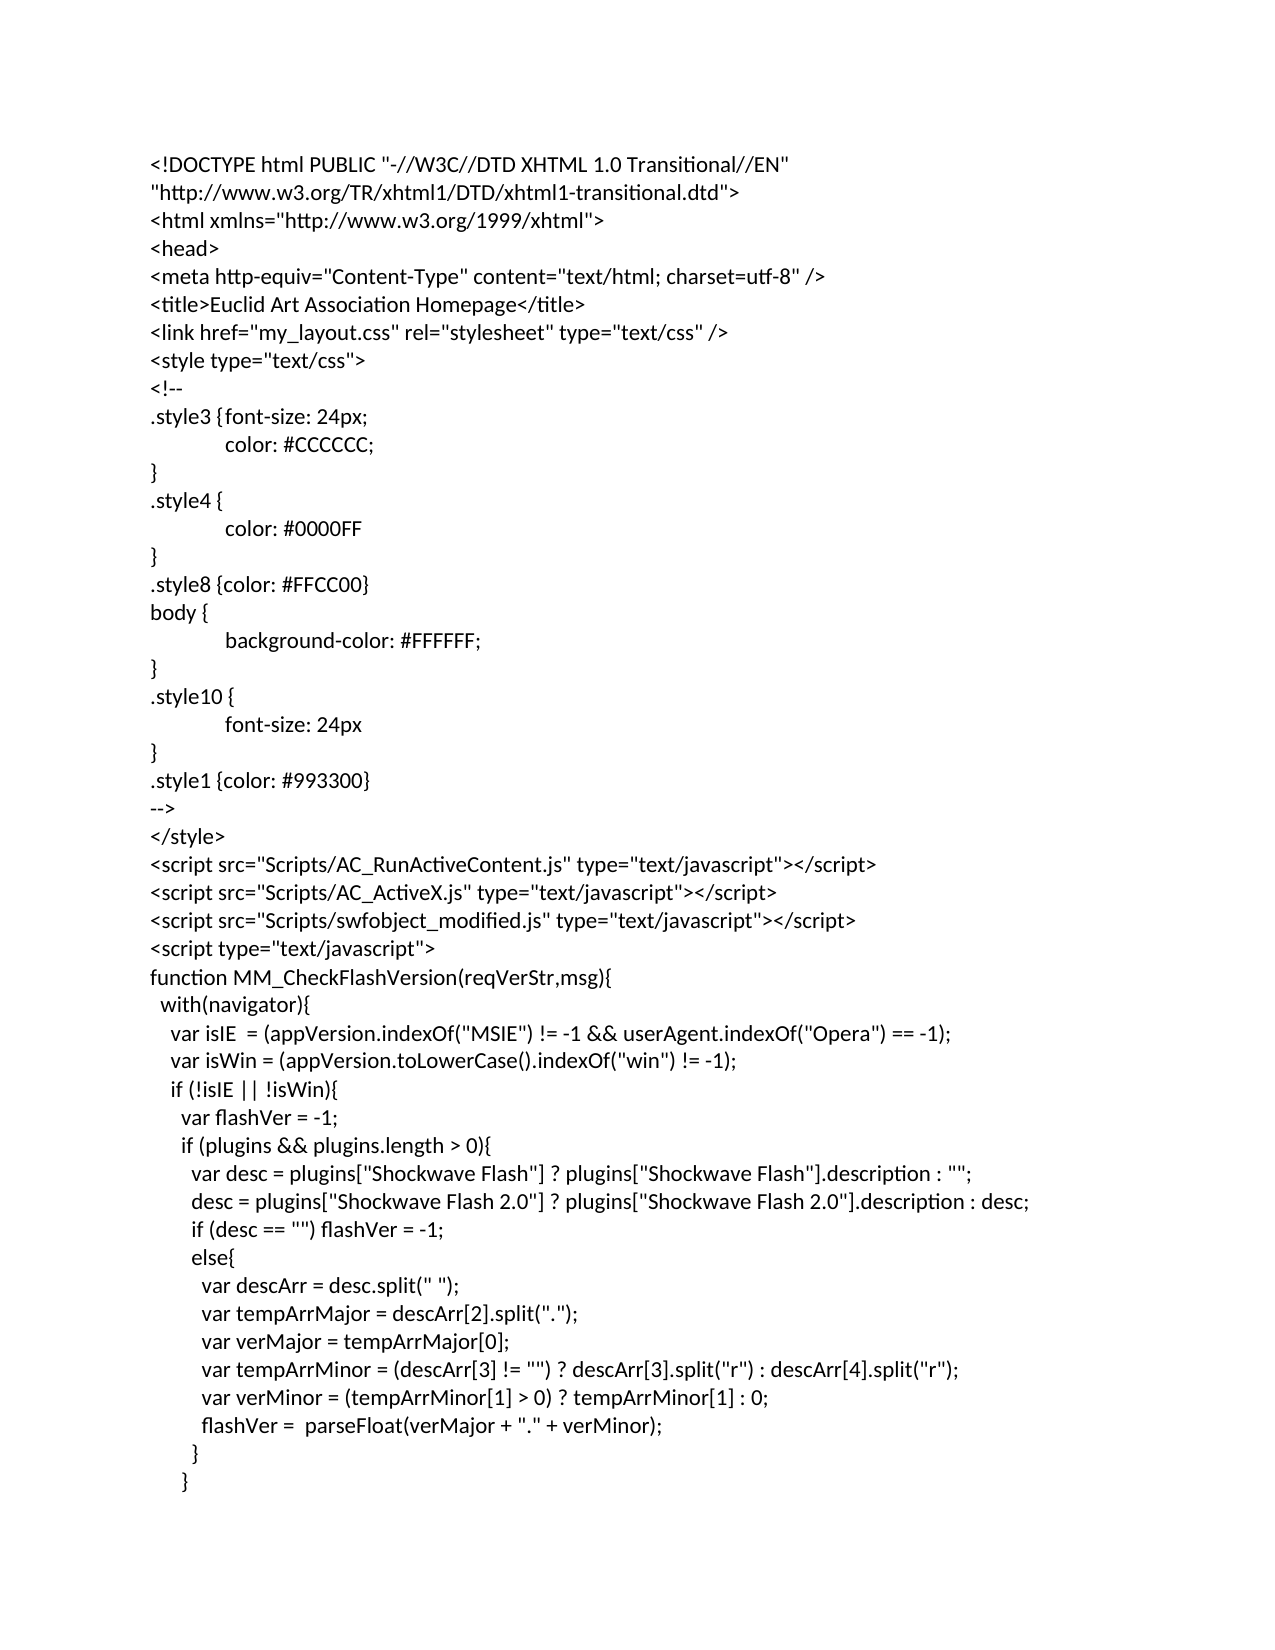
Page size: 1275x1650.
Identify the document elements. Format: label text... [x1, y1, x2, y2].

text var isWin = (appVersion.toLowerCase().indexOf("win") != -1); [150, 1047, 1125, 1075]
text } [150, 1439, 1125, 1467]
text } [150, 542, 1125, 570]
text <meta http-equiv="Content-Type" content="text/html; charset=utf-8" /> [150, 262, 1125, 290]
text --> [150, 794, 1125, 822]
text with(navigator){ [150, 991, 1125, 1019]
text <head> [150, 234, 1125, 262]
text var flashVer = -1; [150, 1103, 1125, 1131]
text .style1 {color: #993300} [150, 766, 1125, 794]
text var verMajor = tempArrMajor[0]; [150, 1327, 1125, 1355]
text } [150, 738, 1125, 766]
text <style type="text/css"> [150, 346, 1125, 374]
text function MM_CheckFlashVersion(reqVerStr,msg){ [150, 963, 1125, 991]
text </style> [150, 822, 1125, 851]
text } [150, 1467, 1125, 1495]
text .style3 { font-size: 24px; [150, 402, 1125, 430]
text color: #0000FF [150, 514, 1125, 542]
text <script src="Scripts/AC_ActiveX.js" type="text/javascript"></script> [150, 878, 1125, 907]
text var verMinor = (tempArrMinor[1] > 0) ? tempArrMinor[1] : 0; [150, 1383, 1125, 1411]
text flashVer = parseFloat(verMajor + "." + verMinor); [150, 1411, 1125, 1439]
text if (plugins && plugins.length > 0){ [150, 1131, 1125, 1159]
text <script src="Scripts/swfobject_modified.js" type="text/javascript"></script> [150, 907, 1125, 934]
text background-color: #FFFFFF; [150, 626, 1125, 654]
text if (desc == "") flashVer = -1; [150, 1215, 1125, 1243]
text <link href="my_layout.css" rel="stylesheet" type="text/css" /> [150, 318, 1125, 346]
text <script src="Scripts/AC_RunActiveContent.js" type="text/javascript"></script> [150, 851, 1125, 878]
text .style4 { [150, 486, 1125, 514]
text <!-- [150, 374, 1125, 402]
text .style8 {color: #FFCC00} [150, 570, 1125, 598]
text var desc = plugins["Shockwave Flash"] ? plugins["Shockwave Flash"].description : ""; [150, 1159, 1125, 1187]
text font-size: 24px [150, 710, 1125, 738]
text <html xmlns="http://www.w3.org/1999/xhtml"> [150, 206, 1125, 234]
text else{ [150, 1243, 1125, 1271]
text var descArr = desc.split(" "); [150, 1271, 1125, 1299]
text desc = plugins["Shockwave Flash 2.0"] ? plugins["Shockwave Flash 2.0"].description : desc; [150, 1187, 1125, 1215]
text <!DOCTYPE html PUBLIC "-//W3C//DTD XHTML 1.0 Transitional//EN" "http://www.w3.org/TR/xhtml1/DTD/xhtml1-transitional.dtd"> [150, 150, 1125, 206]
text } [150, 458, 1125, 486]
text } [150, 654, 1125, 682]
text var tempArrMinor = (descArr[3] != "") ? descArr[3].split("r") : descArr[4].split("r"); [150, 1355, 1125, 1383]
text var tempArrMajor = descArr[2].split("."); [150, 1299, 1125, 1327]
text color: #CCCCCC; [150, 430, 1125, 458]
text body { [150, 598, 1125, 626]
text var isIE = (appVersion.indexOf("MSIE") != -1 && userAgent.indexOf("Opera") == -1); [150, 1019, 1125, 1047]
text if (!isIE || !isWin){ [150, 1075, 1125, 1103]
text <title>Euclid Art Association Homepage</title> [150, 290, 1125, 318]
text .style10 { [150, 682, 1125, 710]
text <script type="text/javascript"> [150, 934, 1125, 963]
